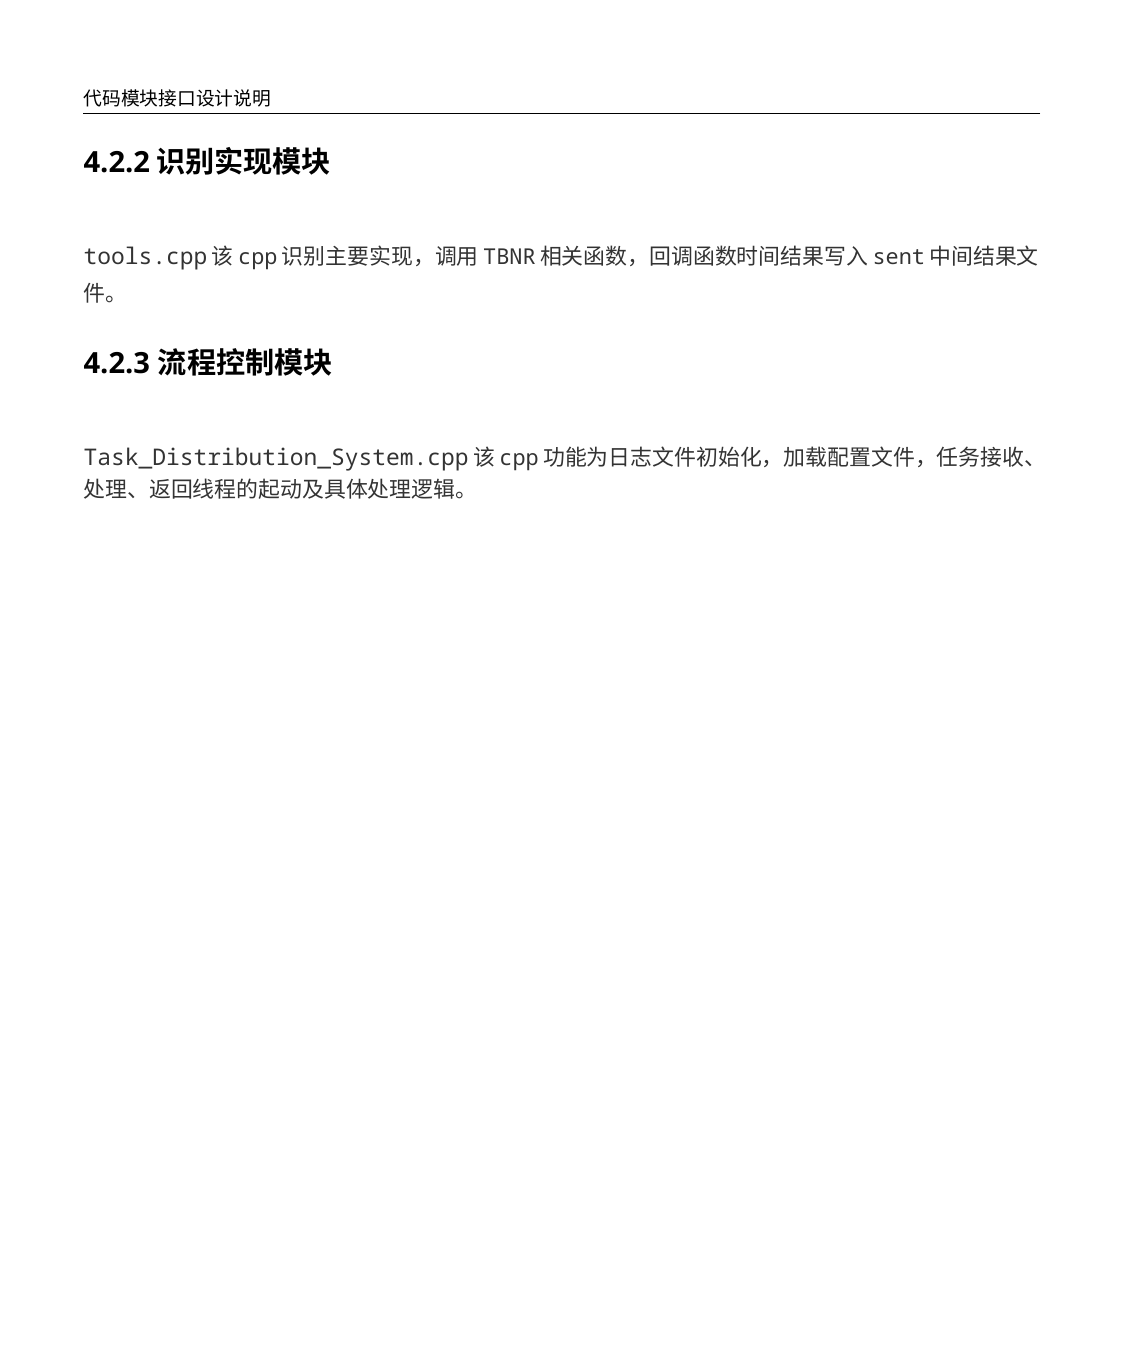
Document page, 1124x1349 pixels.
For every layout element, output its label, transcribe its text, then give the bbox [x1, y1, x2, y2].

subtitle 4.2.2识别实现模块 [83, 138, 1040, 181]
text tools.cpp该cpp识别主要实现，调用TBNR相关函数，回调函数时间结果写入sent中间结果文件。 [83, 239, 1040, 307]
subtitle 4.2.3 流程控制模块 [83, 339, 1040, 382]
text Task_Distribution_System.cpp该cpp功能为日志文件初始化，加载配置文件，任务接收、处理、返回线程的起动及具体处理逻辑。 [83, 439, 1040, 503]
